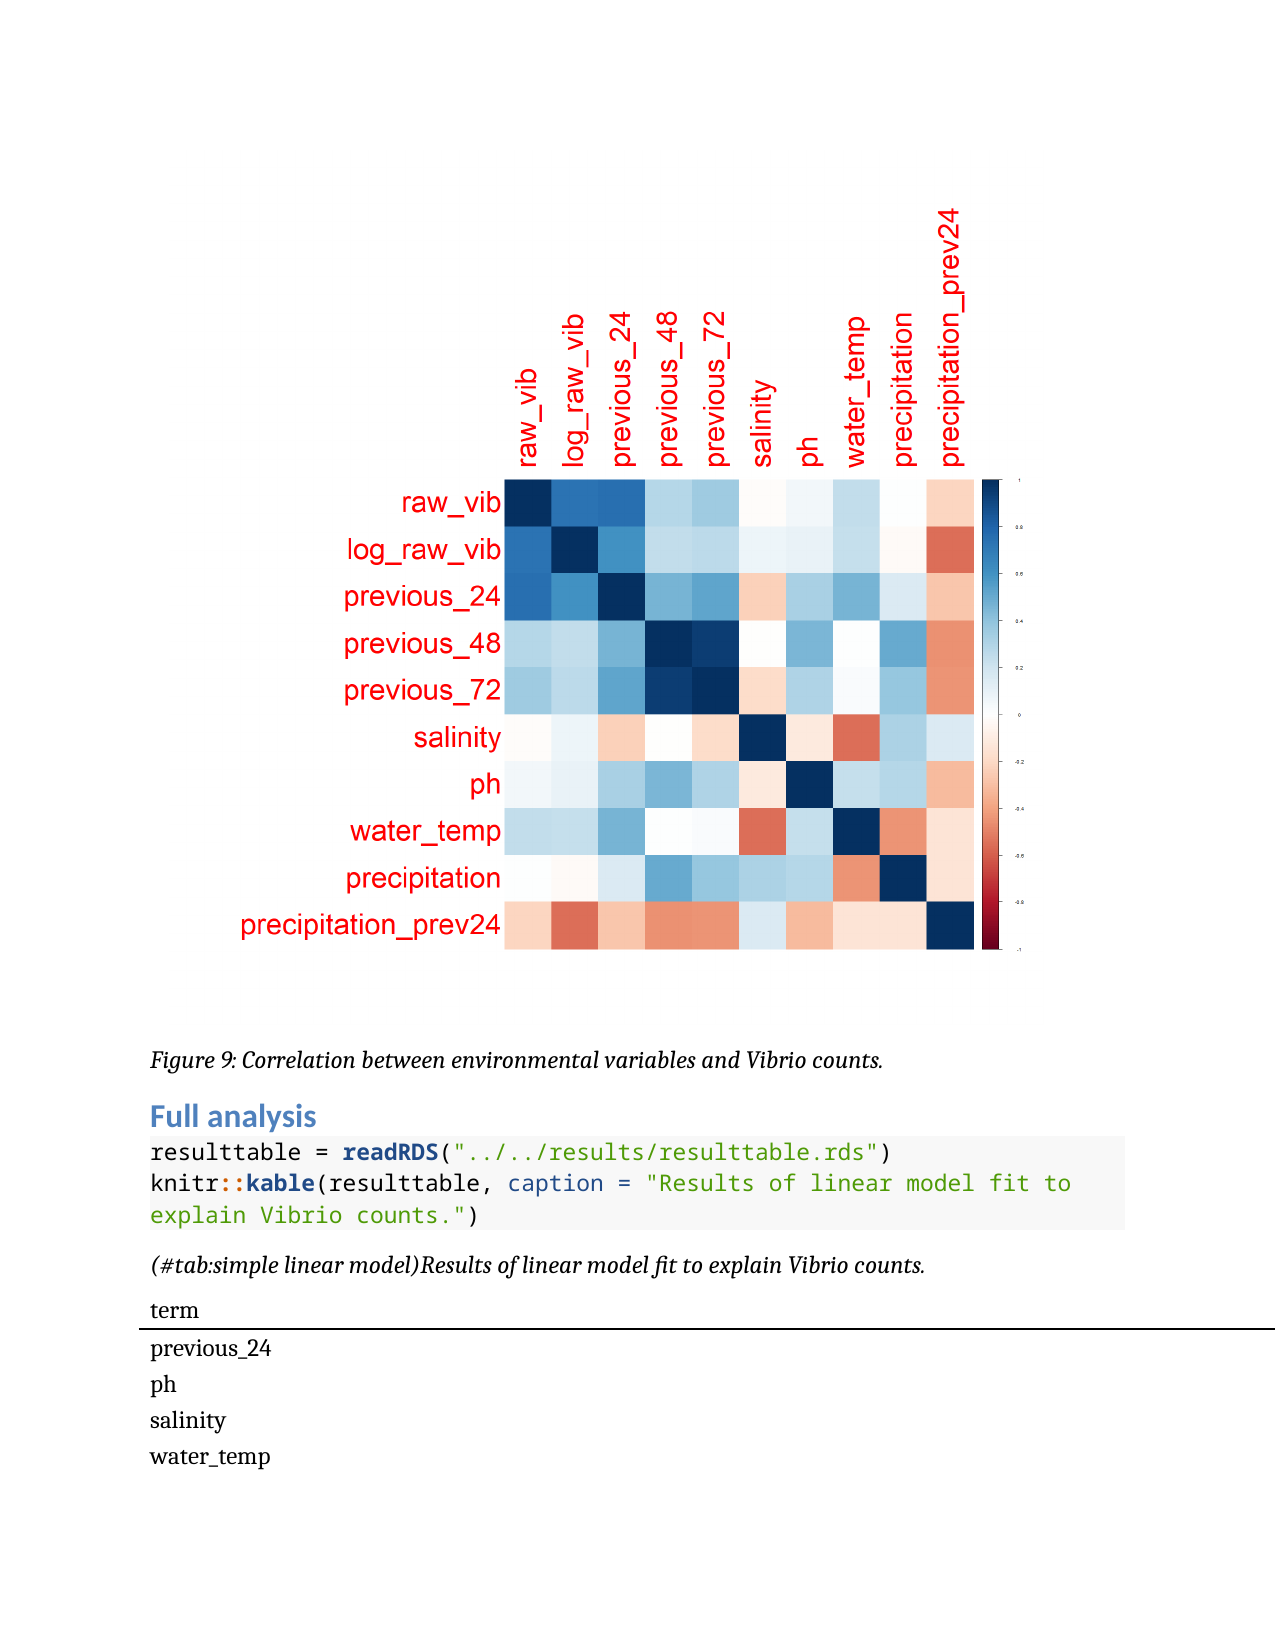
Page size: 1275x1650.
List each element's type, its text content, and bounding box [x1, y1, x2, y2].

subtitle Full analysis [150, 1095, 1125, 1136]
picture [168, 150, 1044, 1025]
text (#tab:simple linear model)Results of linear model fit to explain Vibrio counts. [150, 1251, 1125, 1279]
table_cell previous_24 [139, 1330, 1275, 1366]
table_cell salinity [139, 1402, 1275, 1438]
table_cell water_temp [139, 1439, 1275, 1475]
text Figure 9: Correlation between environmental variables and Vibrio counts. [150, 1046, 1125, 1074]
text resulttable = readRDS("../../results/resulttable.rds") knitr::kable(resulttable, caption = "Results of linear model fit to explain Vibrio counts.") [150, 1136, 1125, 1230]
table_header term [139, 1292, 1275, 1328]
table_cell ph [139, 1366, 1275, 1402]
